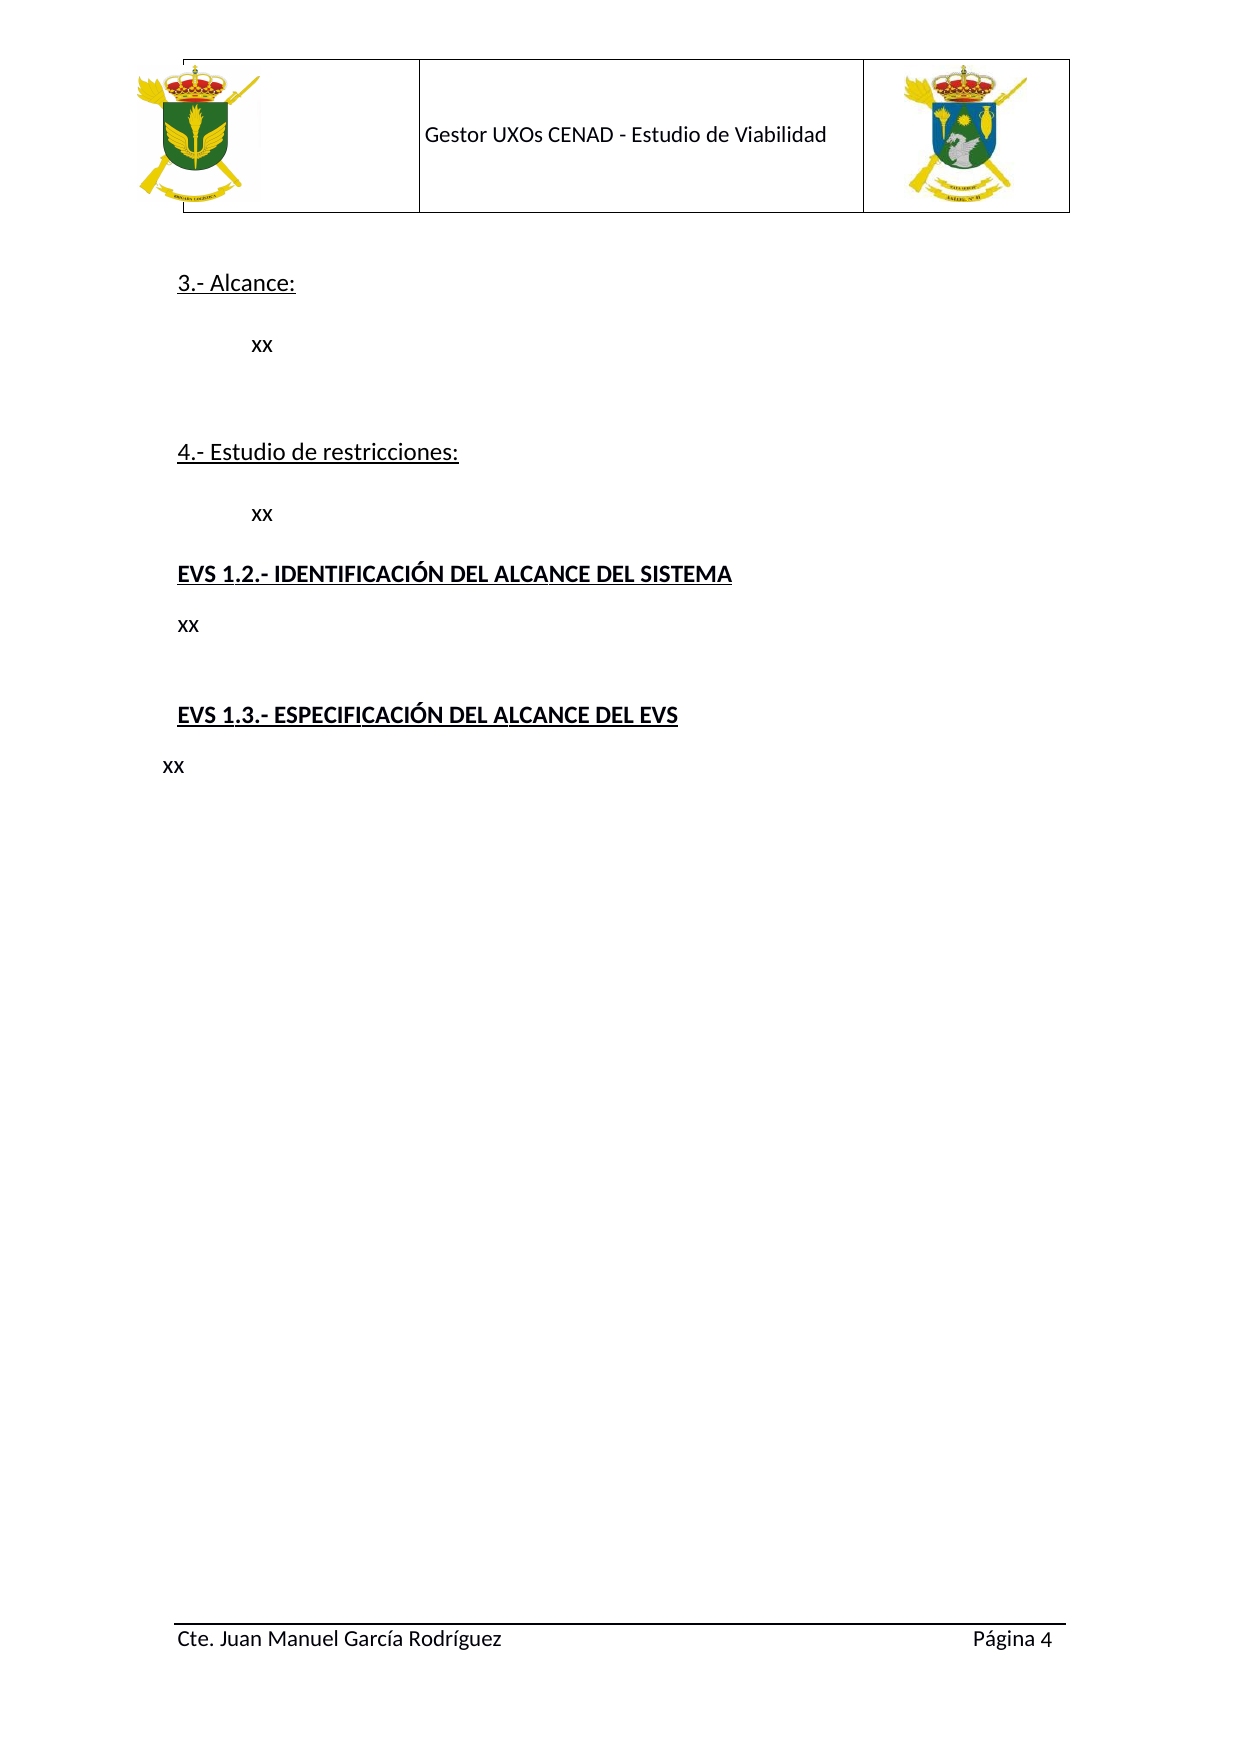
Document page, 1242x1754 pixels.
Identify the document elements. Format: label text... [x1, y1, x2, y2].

text xx [177, 328, 1071, 358]
text xx [162, 749, 1083, 779]
text EVS 1.2.- IDENTIFICACIÓN DEL ALCANCE DEL SISTEMA [177, 558, 1085, 588]
picture [904, 65, 1027, 202]
picture [137, 65, 261, 202]
text 3.- Alcance: [177, 267, 1085, 297]
text 4.- Estudio de restricciones: [177, 436, 1085, 466]
text xx [177, 497, 1071, 528]
text xx [177, 608, 1085, 638]
text EVS 1.3.- ESPECIFICACIÓN DEL ALCANCE DEL EVS [177, 699, 1085, 730]
